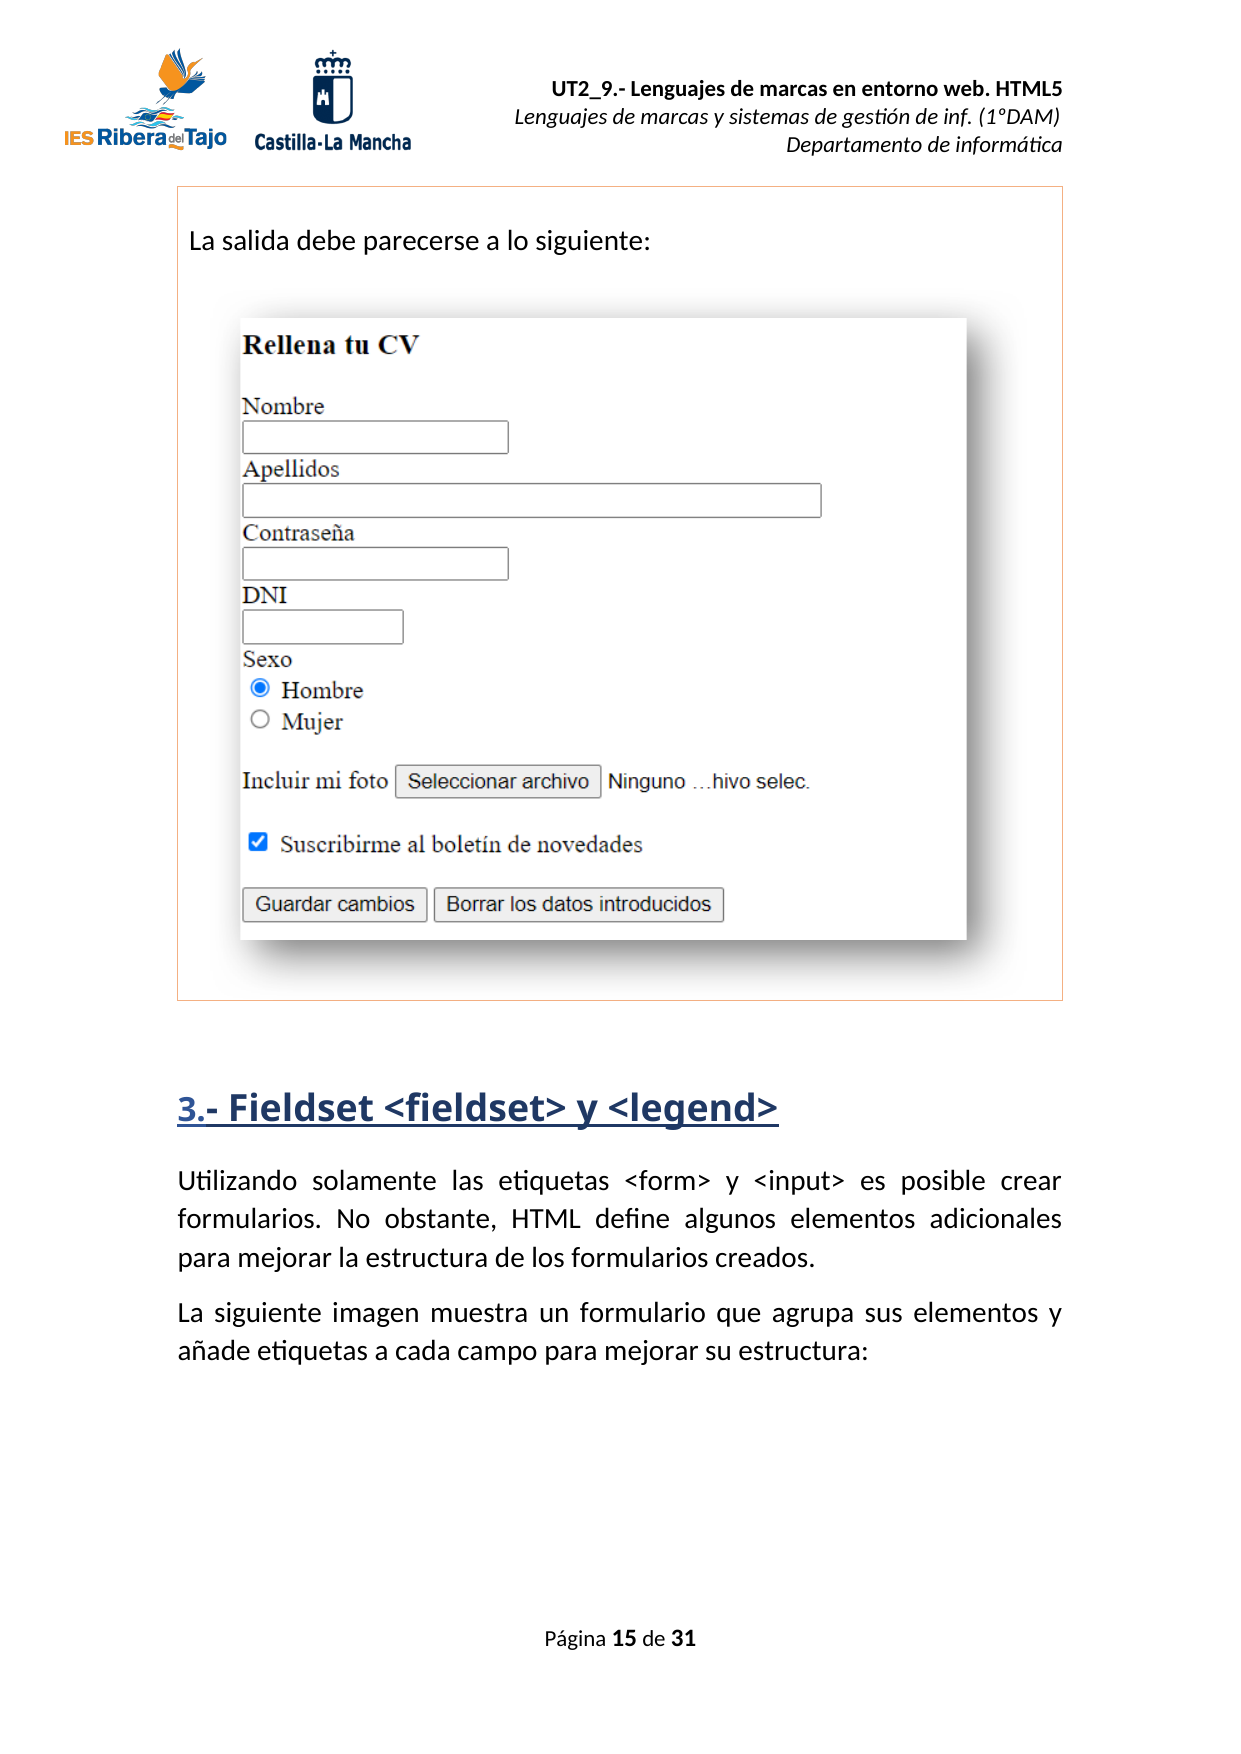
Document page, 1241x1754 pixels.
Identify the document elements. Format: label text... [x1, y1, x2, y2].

subtitle 3.- Fieldset <fieldset> y <legend> [177, 1081, 1063, 1132]
text La siguiente imagen muestra un formulario que agrupa sus elementos y añade etiquetas a cada campo para mejorar su estructura: [177, 1294, 1063, 1368]
picture [65, 48, 227, 151]
picture [240, 318, 967, 940]
picture [233, 37, 432, 167]
table_cell La salida debe parecerse a lo siguiente: [178, 187, 1062, 1000]
text Utilizando solamente las etiquetas <form> y <input> es posible crear formularios. No obstante, HTML define algunos elementos adicionales para mejorar la estructura de los formularios creados. [177, 1162, 1063, 1274]
